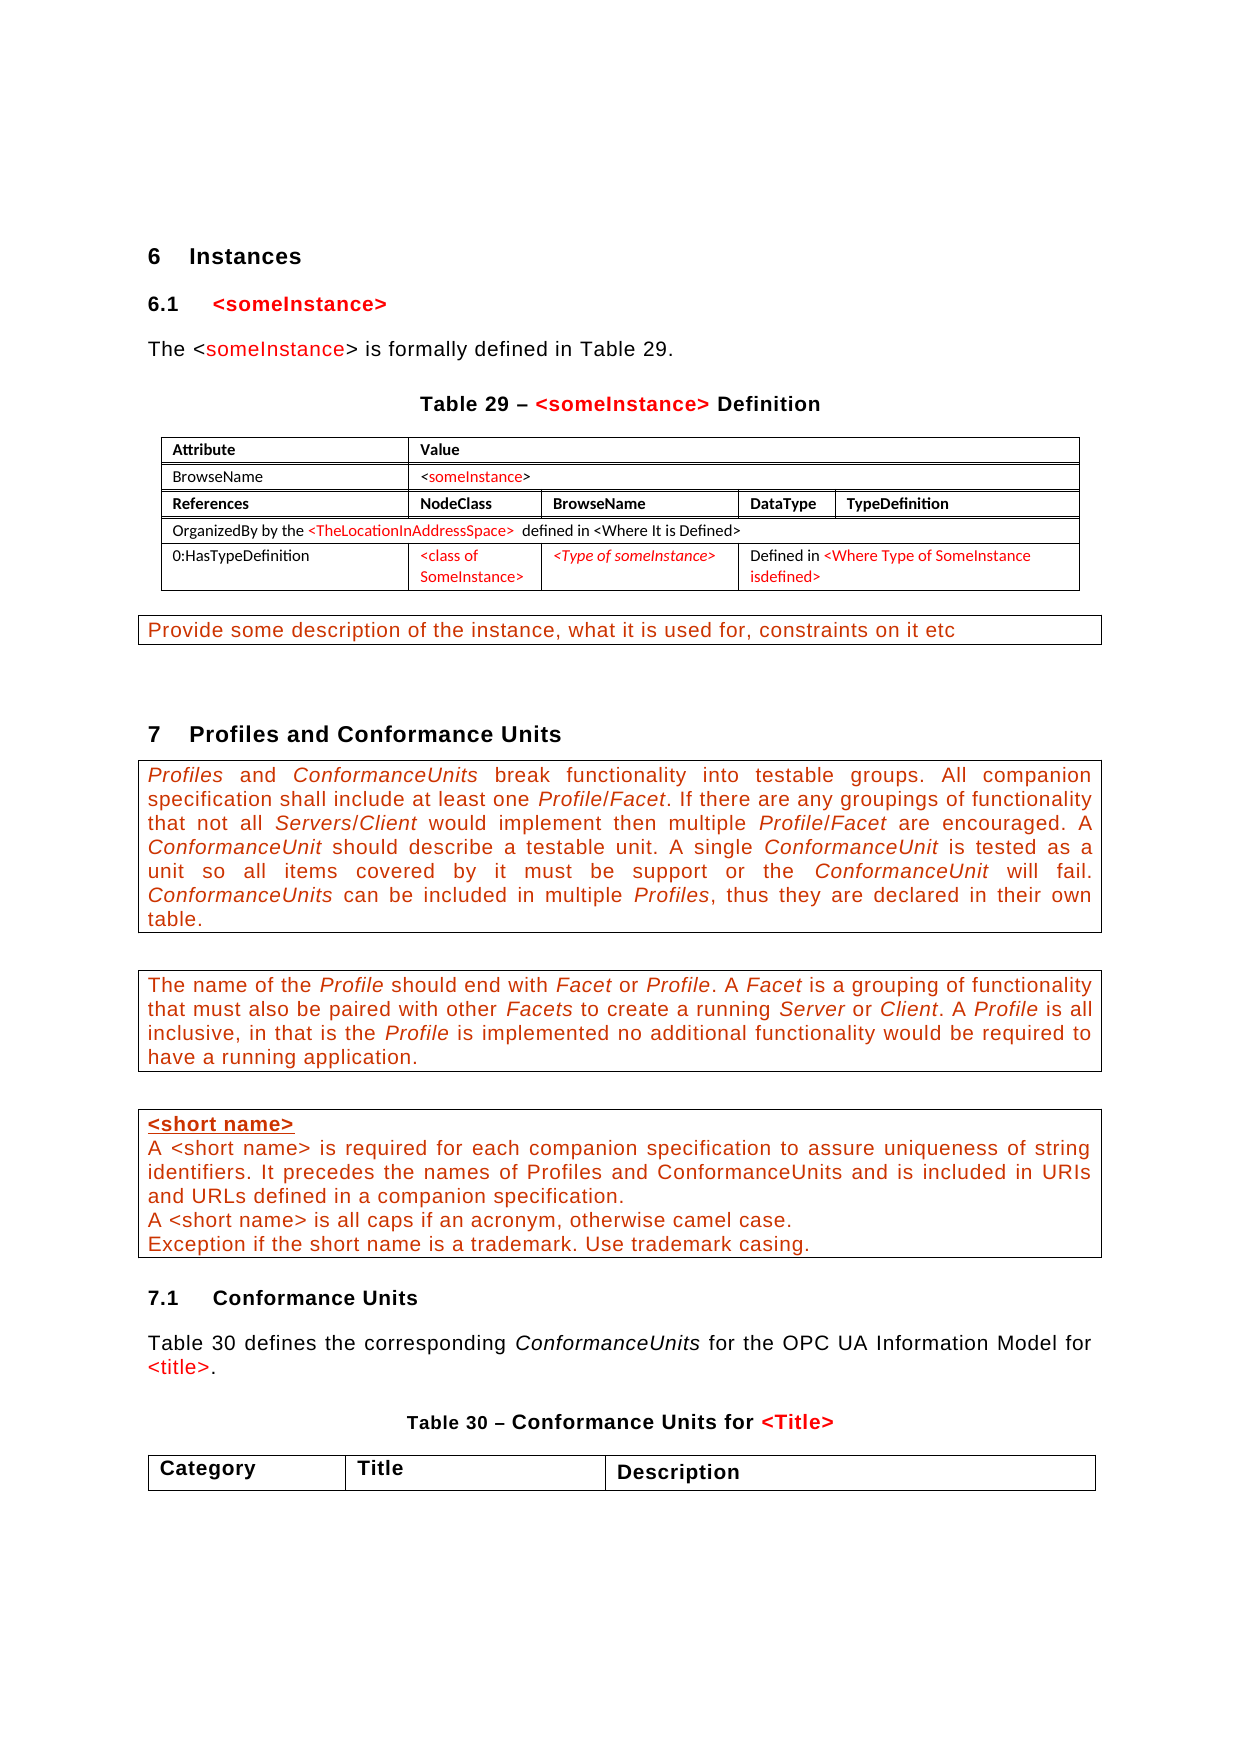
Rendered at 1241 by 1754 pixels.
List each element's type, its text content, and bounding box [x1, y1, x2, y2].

table_cell References [162, 492, 408, 516]
table_cell NodeClass [409, 492, 541, 516]
table_cell <class of SomeInstance> [409, 544, 541, 589]
subtitle <someInstance> [148, 292, 1092, 316]
table_cell Defined in <Where Type of SomeInstance isdefined> [739, 544, 1079, 589]
table_header Category [149, 1456, 345, 1490]
table_cell <someInstance> [409, 465, 1079, 489]
text <short name> [139, 1110, 1101, 1136]
table_cell <Type of someInstance> [542, 544, 738, 589]
table_cell DataType [739, 492, 835, 516]
table_cell 0:HasTypeDefinition [162, 544, 408, 589]
subtitle Conformance Units [148, 1286, 1092, 1310]
table_header Description [606, 1456, 1095, 1490]
table_cell BrowseName [162, 465, 408, 489]
text A <short name> is all caps if an acronym, otherwise camel case. [148, 1207, 1092, 1228]
text Profiles and ConformanceUnits break functionality into testable groups. All companion specification shall include at least one Profile/Facet. If there are any groupings of functionality that not all Servers/Client would implement then multiple Profile/Facet are encouraged. A ConformanceUnit should describe a testable unit. A single ConformanceUnit is tested as a unit so all items covered by it must be support or the ConformanceUnit will fail. ConformanceUnits can be included in multiple Profiles, thus they are declared in their own table. [139, 761, 1101, 932]
text A <short name> is required for each companion specification to assure uniqueness of string identifiers. It precedes the names of Profiles and ConformanceUnits and is included in URIs and URLs defined in a companion specification. [148, 1136, 1092, 1207]
table_header Attribute [162, 438, 408, 462]
table_cell OrganizedBy by the <TheLocationInAddressSpace> defined in <Where It is Defined> [162, 519, 1079, 543]
text The name of the Profile should end with Facet or Profile. A Facet is a grouping of functionality that must also be paired with other Facets to create a running Server or Client. A Profile is all inclusive, in that is the Profile is implemented no additional functionality would be required to have a running application. [139, 971, 1101, 1071]
subtitle Profiles and Conformance Units [148, 721, 1092, 747]
table_header Value [409, 438, 1079, 462]
table_cell TypeDefinition [836, 492, 1079, 516]
subtitle Instances [148, 243, 1092, 269]
text Provide some description of the instance, what it is used for, constraints on it etc [139, 616, 1101, 644]
table_cell BrowseName [542, 492, 738, 516]
table_header Title [346, 1456, 605, 1490]
text Exception if the short name is a trademark. Use trademark casing. [139, 1228, 1101, 1257]
